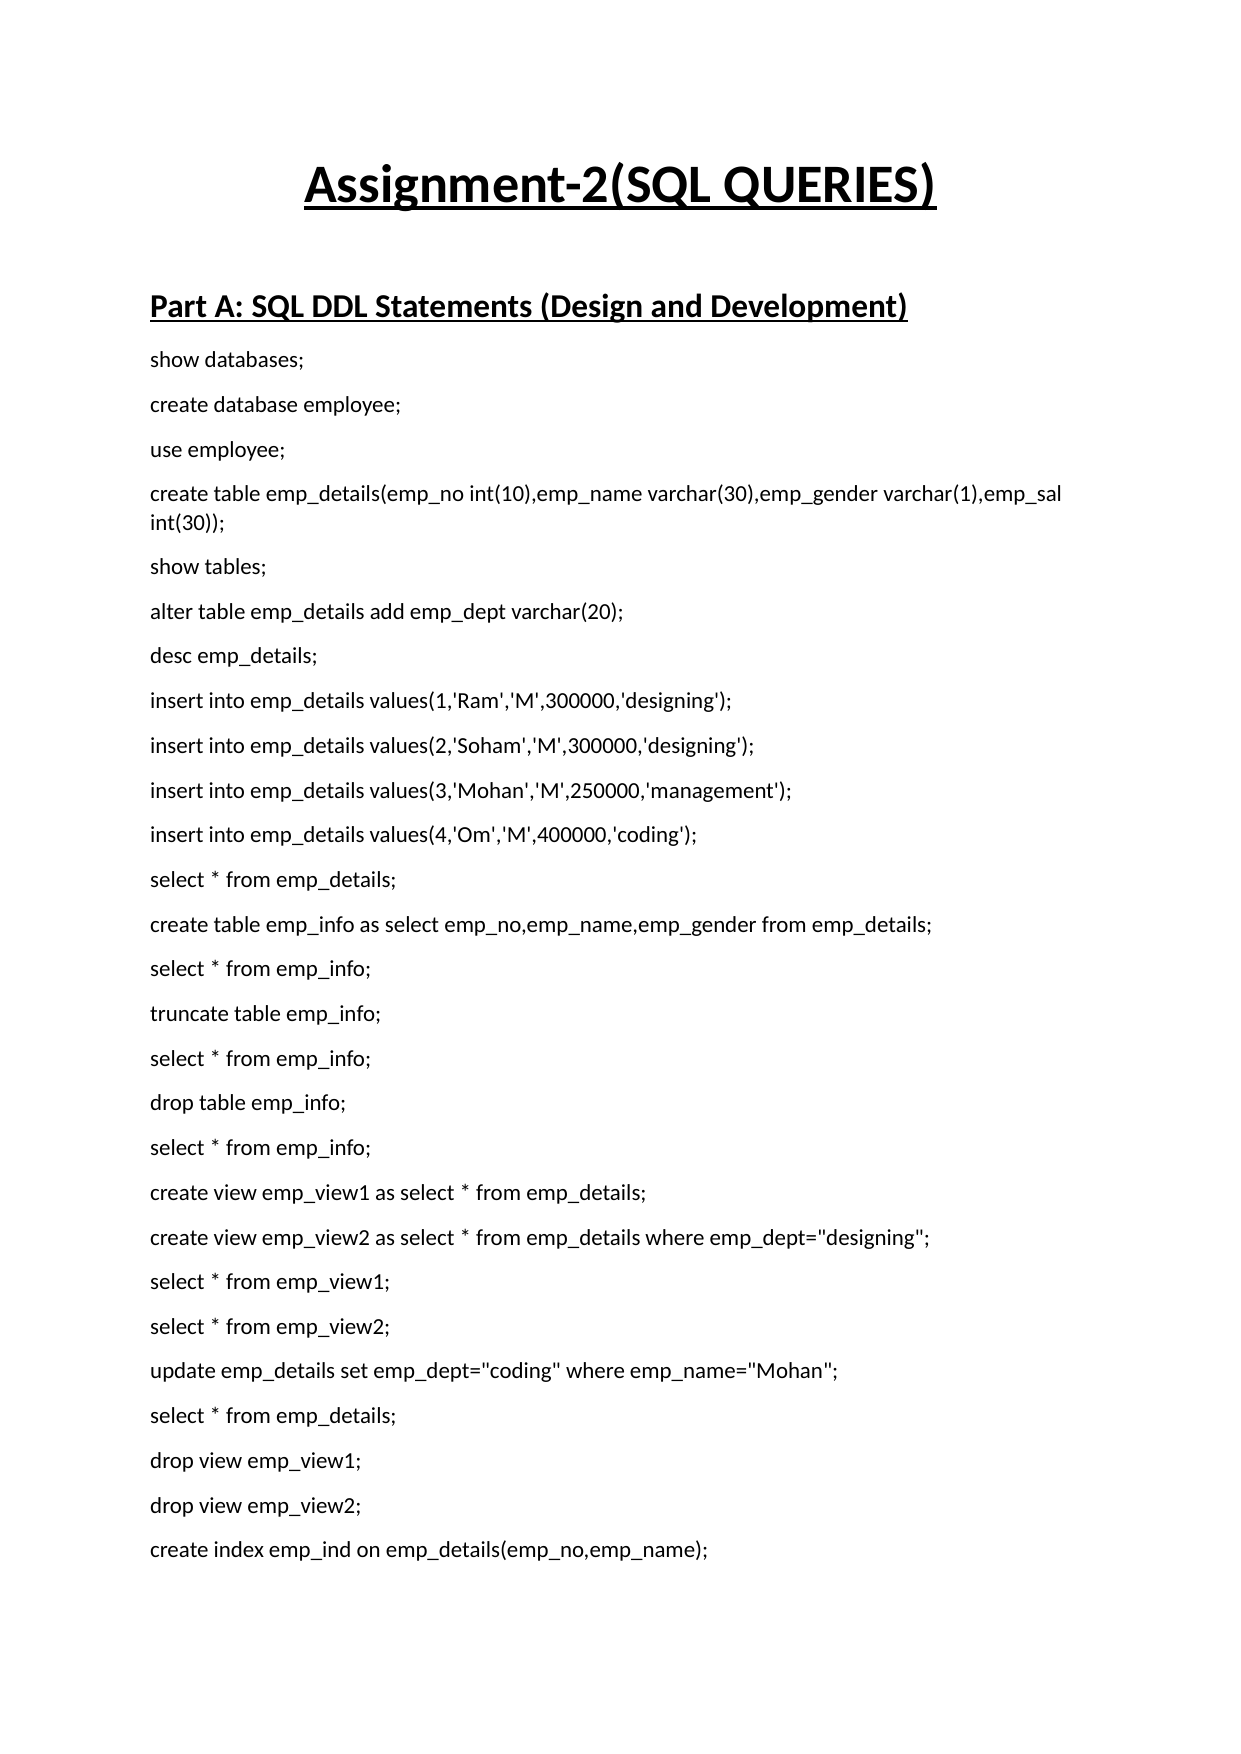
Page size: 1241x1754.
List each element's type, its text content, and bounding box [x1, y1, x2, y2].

text drop table emp_info; [150, 1088, 1090, 1117]
text select * from emp_view2; [150, 1312, 1090, 1340]
text insert into emp_details values(2,'Soham','M',300000,'designing'); [150, 731, 1090, 759]
text Assignment-2(SQL QUERIES) [150, 150, 1090, 216]
text drop view emp_view1; [150, 1446, 1090, 1474]
text Part A: SQL DDL Statements (Design and Development) [150, 285, 1090, 326]
text select * from emp_details; [150, 1401, 1090, 1429]
text show databases; [150, 346, 1090, 373]
text select * from emp_info; [150, 954, 1090, 982]
text select * from emp_info; [150, 1133, 1090, 1161]
text drop view emp_view2; [150, 1491, 1090, 1519]
text select * from emp_view1; [150, 1267, 1090, 1295]
text create database employee; [150, 390, 1090, 418]
text create table emp_info as select emp_no,emp_name,emp_gender from emp_details; [150, 910, 1090, 938]
text insert into emp_details values(1,'Ram','M',300000,'designing'); [150, 686, 1090, 714]
text select * from emp_info; [150, 1044, 1090, 1072]
text update emp_details set emp_dept="coding" where emp_name="Mohan"; [150, 1357, 1090, 1385]
text create view emp_view2 as select * from emp_details where emp_dept="designing"; [150, 1223, 1090, 1251]
text select * from emp_details; [150, 865, 1090, 893]
text truncate table emp_info; [150, 999, 1090, 1027]
text create index emp_ind on emp_details(emp_no,emp_name); [150, 1535, 1090, 1563]
text insert into emp_details values(4,'Om','M',400000,'coding'); [150, 820, 1090, 848]
text desc emp_details; [150, 642, 1090, 670]
text alter table emp_details add emp_dept varchar(20); [150, 597, 1090, 625]
text create table emp_details(emp_no int(10),emp_name varchar(30),emp_gender varchar(1),emp_sal int(30)); [150, 479, 1090, 536]
text use employee; [150, 435, 1090, 463]
text show tables; [150, 552, 1090, 580]
text insert into emp_details values(3,'Mohan','M',250000,'management'); [150, 776, 1090, 804]
text create view emp_view1 as select * from emp_details; [150, 1178, 1090, 1206]
